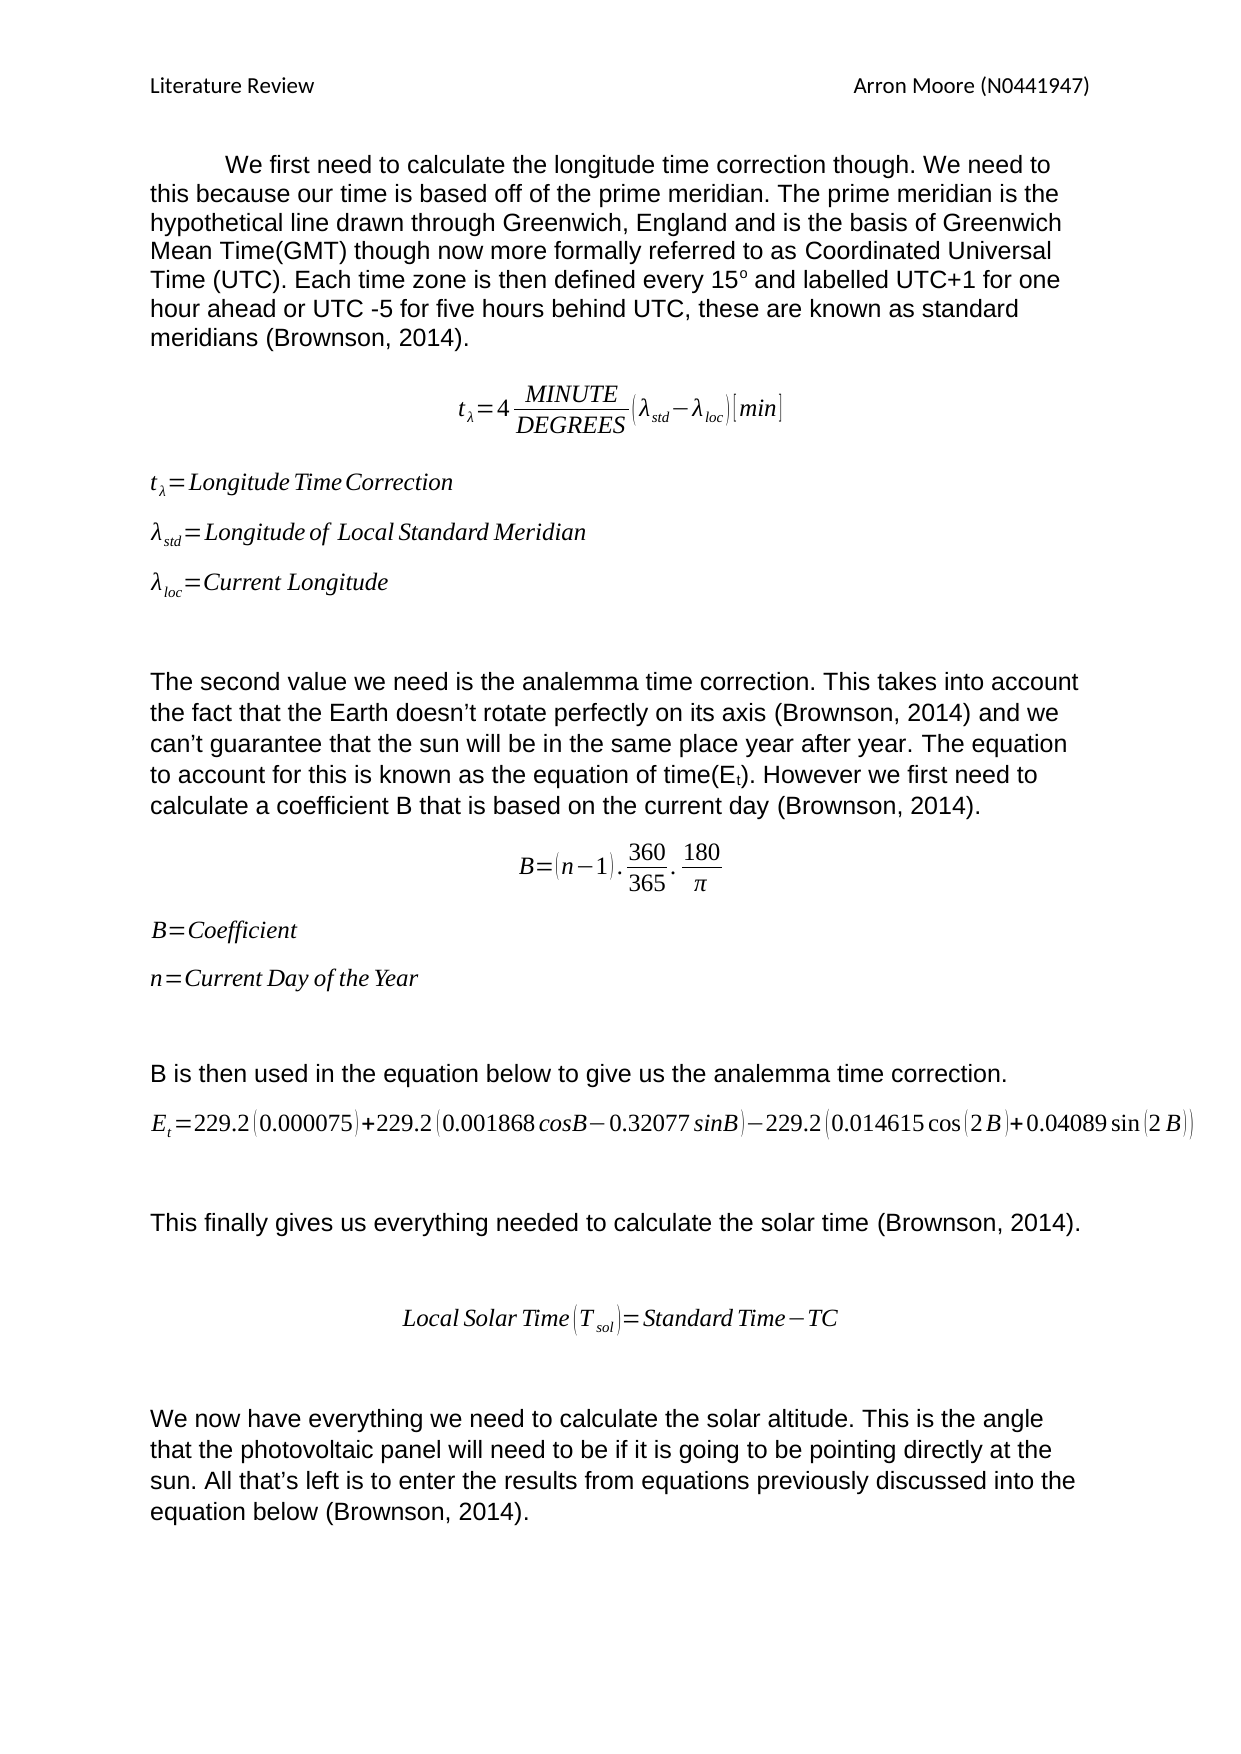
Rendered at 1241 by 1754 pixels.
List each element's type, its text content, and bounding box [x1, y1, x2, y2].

text This finally gives us everything needed to calculate the solar time. [150, 1208, 1090, 1236]
text We now have everything we need to calculate the solar altitude. This is the angle that the photovoltaic panel will need to be if it is going to be pointing directly at the sun. All that’s left is to enter the results from equations previously discussed into the equation below . [150, 1404, 1090, 1526]
text The second value we need is the analemma time correction. This takes into account the fact that the Earth doesn’t rotate perfectly on its axis and we can’t guarantee that the sun will be in the same place year after year. The equation to account for this is known as the equation of time(Et). However we first need to calculate a coefficient B that is based on the current day. [150, 667, 1090, 820]
text We first need to calculate the longitude time correction though. We need to this because our time is based off of the prime meridian. The prime meridian is the hypothetical line drawn through Greenwich, England and is the basis of Greenwich Mean Time(GMT) though now more formally referred to as Coordinated Universal Time (UTC). Each time zone is then defined every 15o and labelled UTC+1 for one hour ahead or UTC -5 for five hours behind UTC, these are known as standard meridians . [150, 150, 1090, 351]
text B is then used in the equation below to give us the analemma time correction. [150, 1059, 1090, 1088]
